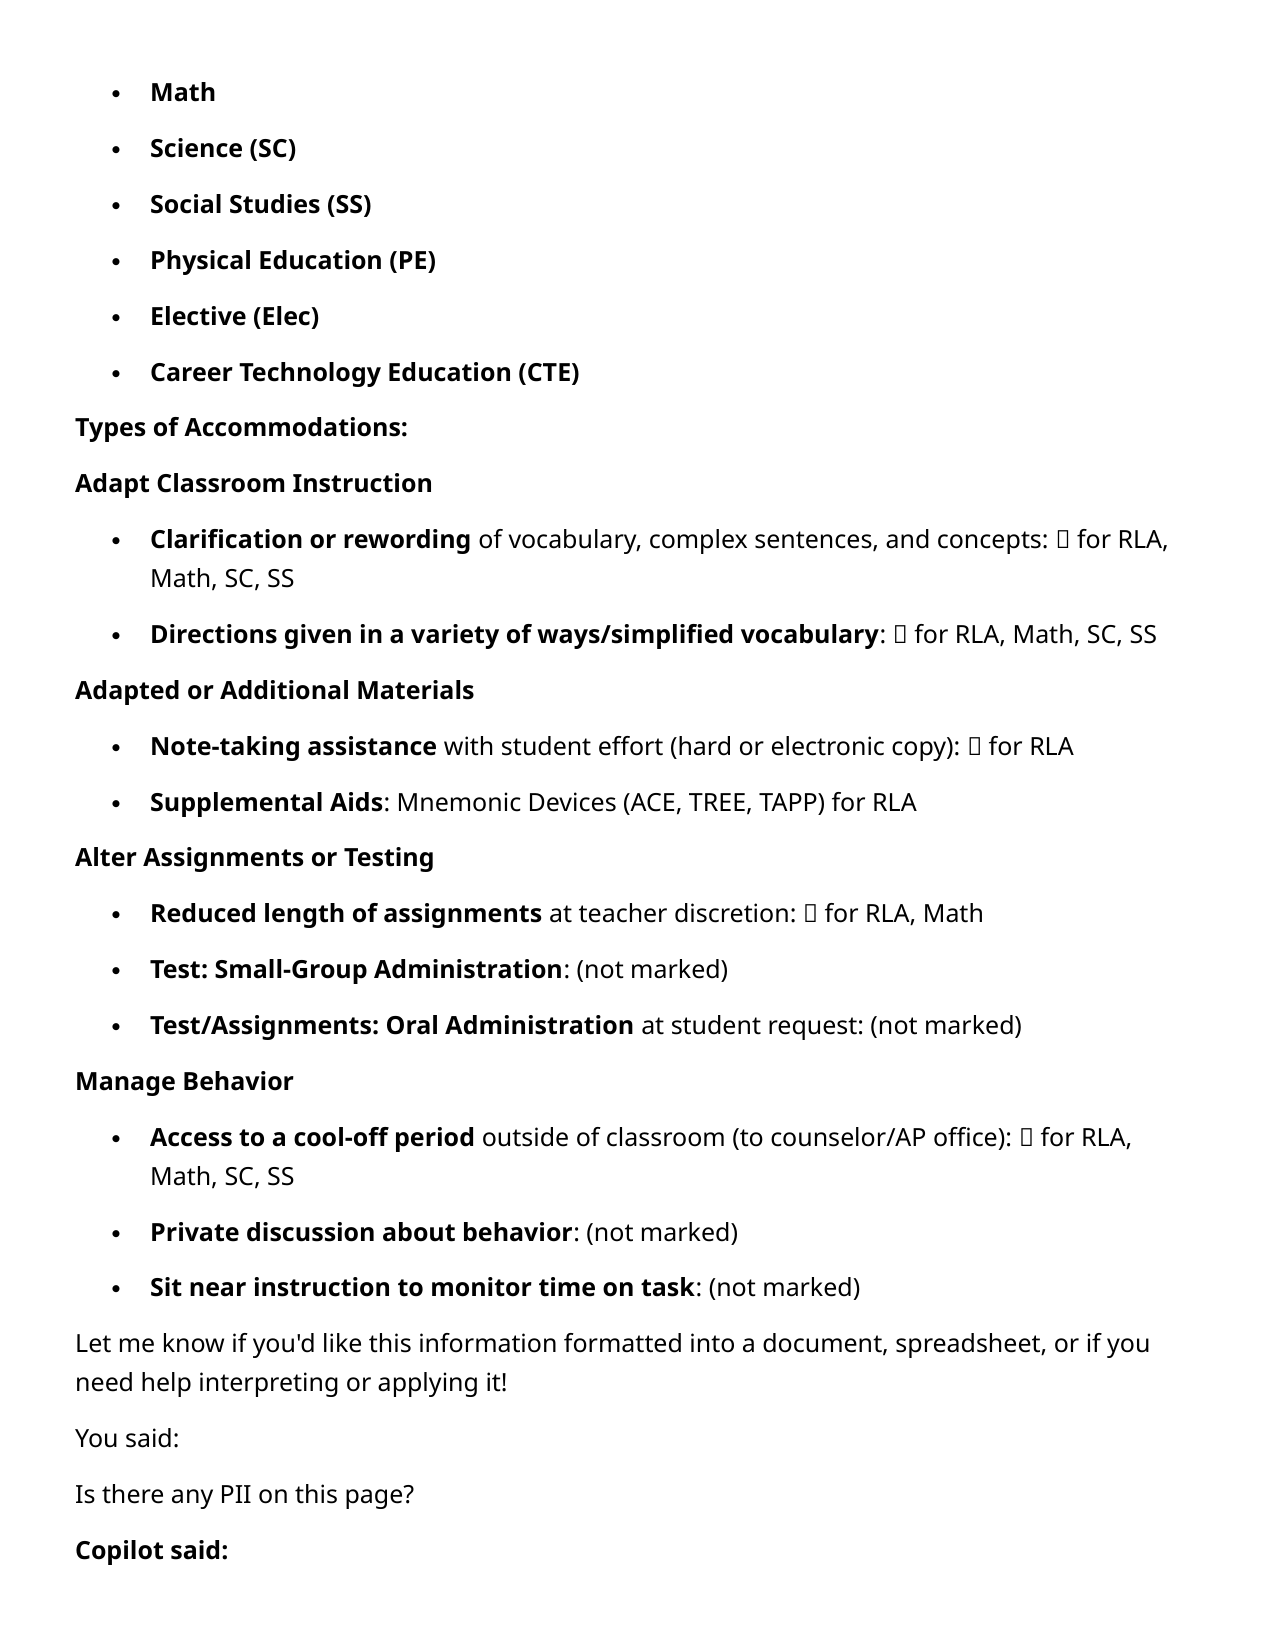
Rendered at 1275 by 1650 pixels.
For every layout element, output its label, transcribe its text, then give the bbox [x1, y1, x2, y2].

text Adapt Classroom Instruction [75, 466, 1200, 500]
list Career Technology Education (CTE) [112, 354, 1200, 388]
list Test: Small-Group Administration: (not marked) [112, 952, 1200, 986]
list Math [112, 75, 1200, 109]
text Alter Assignments or Testing [75, 840, 1200, 874]
text You said: [75, 1421, 1200, 1455]
text Copilot said: [75, 1532, 1200, 1567]
text Types of Accommodations: [75, 410, 1200, 444]
list Supplemental Aids: Mnemonic Devices (ACE, TREE, TAPP) for RLA [112, 784, 1200, 818]
list Physical Education (PE) [112, 242, 1200, 277]
list Note-taking assistance with student effort (hard or electronic copy): ✅ for RLA [112, 728, 1200, 762]
list Science (SC) [112, 131, 1200, 165]
list Reduced length of assignments at teacher discretion: ✅ for RLA, Math [112, 896, 1200, 930]
list Social Studies (SS) [112, 187, 1200, 221]
text Let me know if you'd like this information formatted into a document, spreadsheet, or if you need help interpreting or applying it! [75, 1326, 1200, 1399]
list Elective (Elec) [112, 298, 1200, 332]
list Test/Assignments: Oral Administration at student request: (not marked) [112, 1007, 1200, 1042]
list Clarification or rewording of vocabulary, complex sentences, and concepts: ✅ for RLA, Math, SC, SS [112, 522, 1200, 595]
text Manage Behavior [75, 1063, 1200, 1097]
text Is there any PII on this page? [75, 1477, 1200, 1511]
text Adapted or Additional Materials [75, 672, 1200, 707]
list Access to a cool-off period outside of classroom (to counselor/AP office): ✅ for RLA, Math, SC, SS [112, 1119, 1200, 1192]
list Sit near instruction to monitor time on task: (not marked) [112, 1270, 1200, 1304]
list Private discussion about behavior: (not marked) [112, 1214, 1200, 1248]
list Directions given in a variety of ways/simplified vocabulary: ✅ for RLA, Math, SC, SS [112, 617, 1200, 651]
